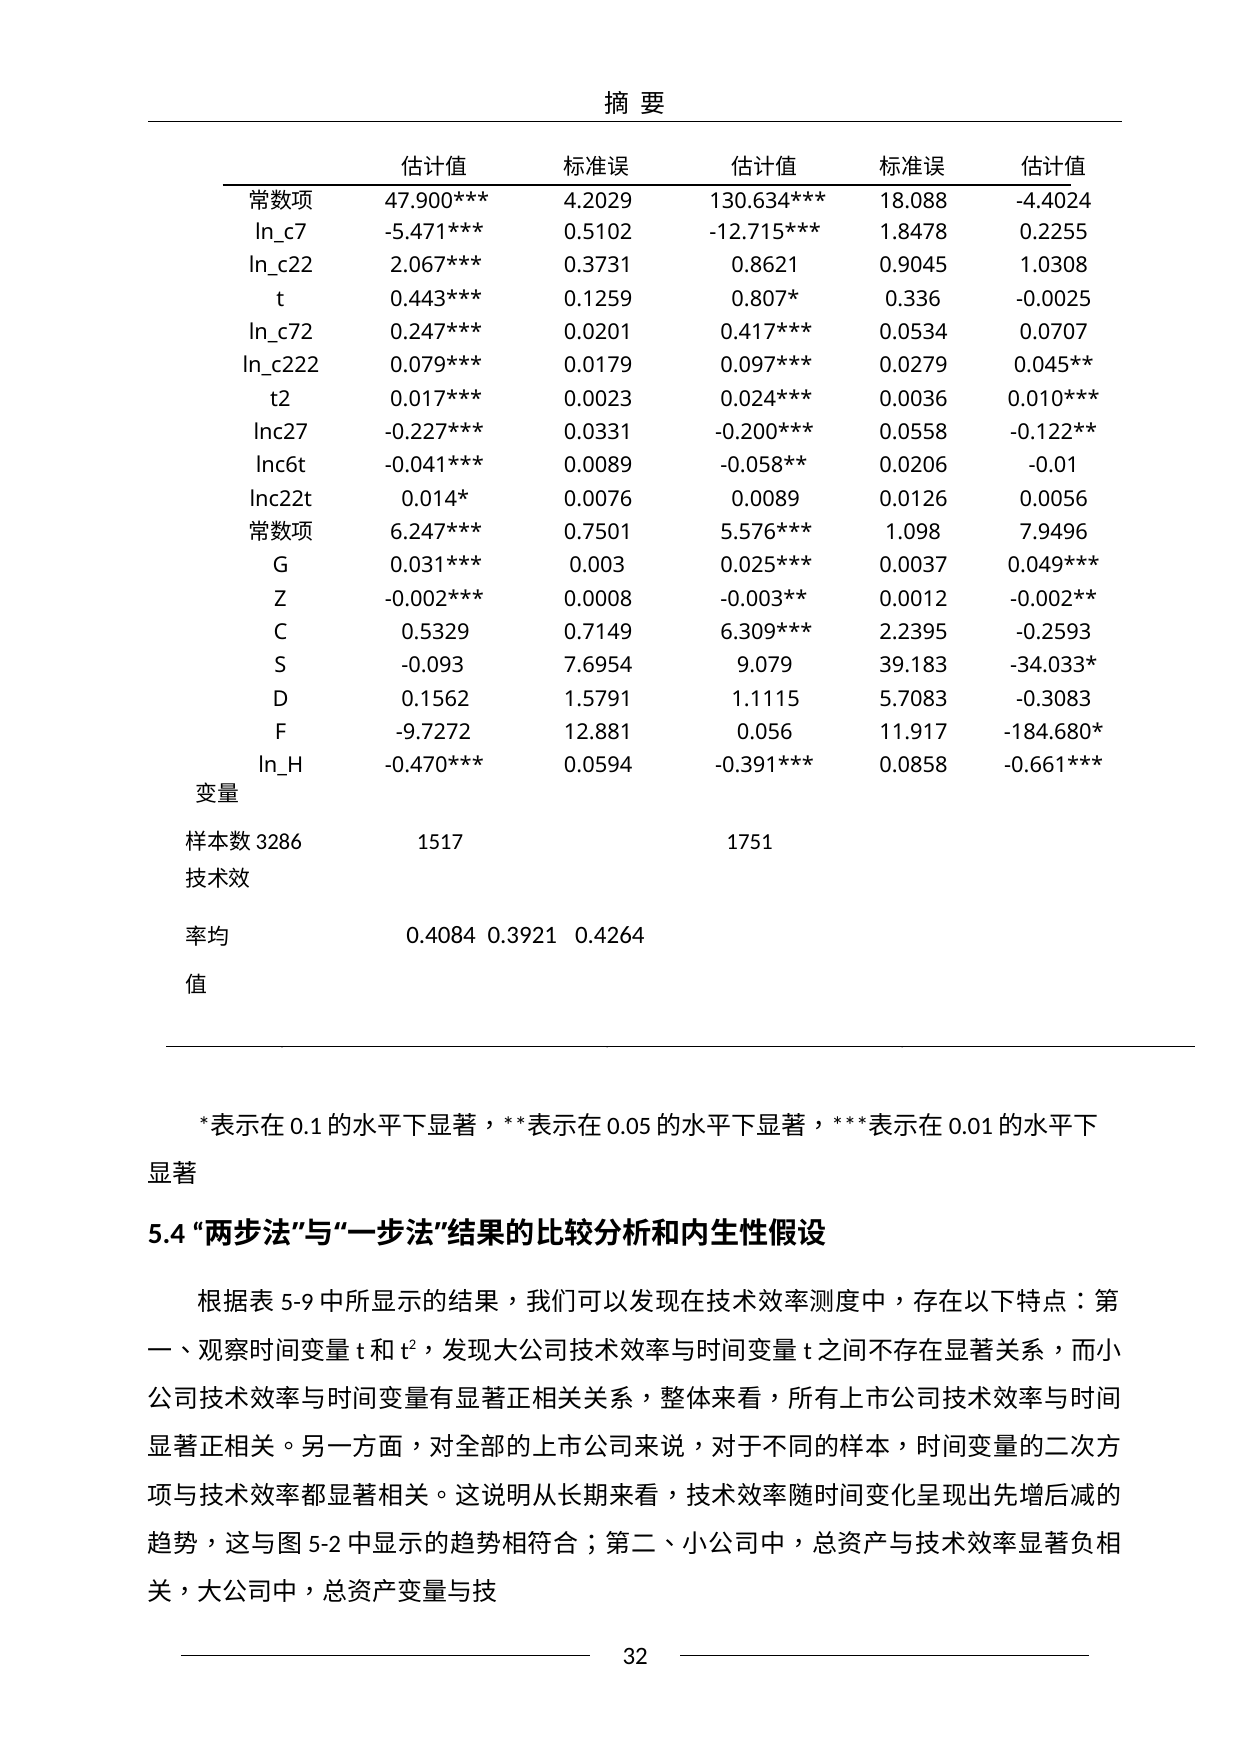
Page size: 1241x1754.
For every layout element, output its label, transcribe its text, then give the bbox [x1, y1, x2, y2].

text 技术效 [185, 867, 1122, 891]
text *表示在0.1的水平下显著，**表示在0.05的水平下显著，***表示在0.01的水平下显著 [148, 1092, 1122, 1189]
text 根据表5-9中所显示的结果，我们可以发现在技术效率测度中，存在以下特点：第一、观察时间变量t和t2，发现大公司技术效率与时间变量t之间不存在显著关系，而小公司技术效率与时间变量有显著正相关关系，整体来看，所有上市公司技术效率与时间显著正相关。另一方面，对全部的上市公司来说，对于不同的样本，时间变量的二次方项与技术效率都显著相关。这说明从长期来看，技术效率随时间变化呈现出先增后减的趋势，这与图5-2中显示的趋势相符合；第二、小公司中，总资产与技术效率显著负相关，大公司中，总资产变量与技 [148, 1269, 1122, 1607]
subtitle 5.4 “两步法”与“一步法”结果的比较分析和内生性假设 [148, 1213, 1122, 1252]
text 率均值 [185, 901, 240, 998]
text 样本数3286 1517 1751 [185, 807, 1122, 855]
text 0.4084 0.3921 0.4264 [356, 901, 1122, 950]
text 变量 [148, 763, 1122, 807]
